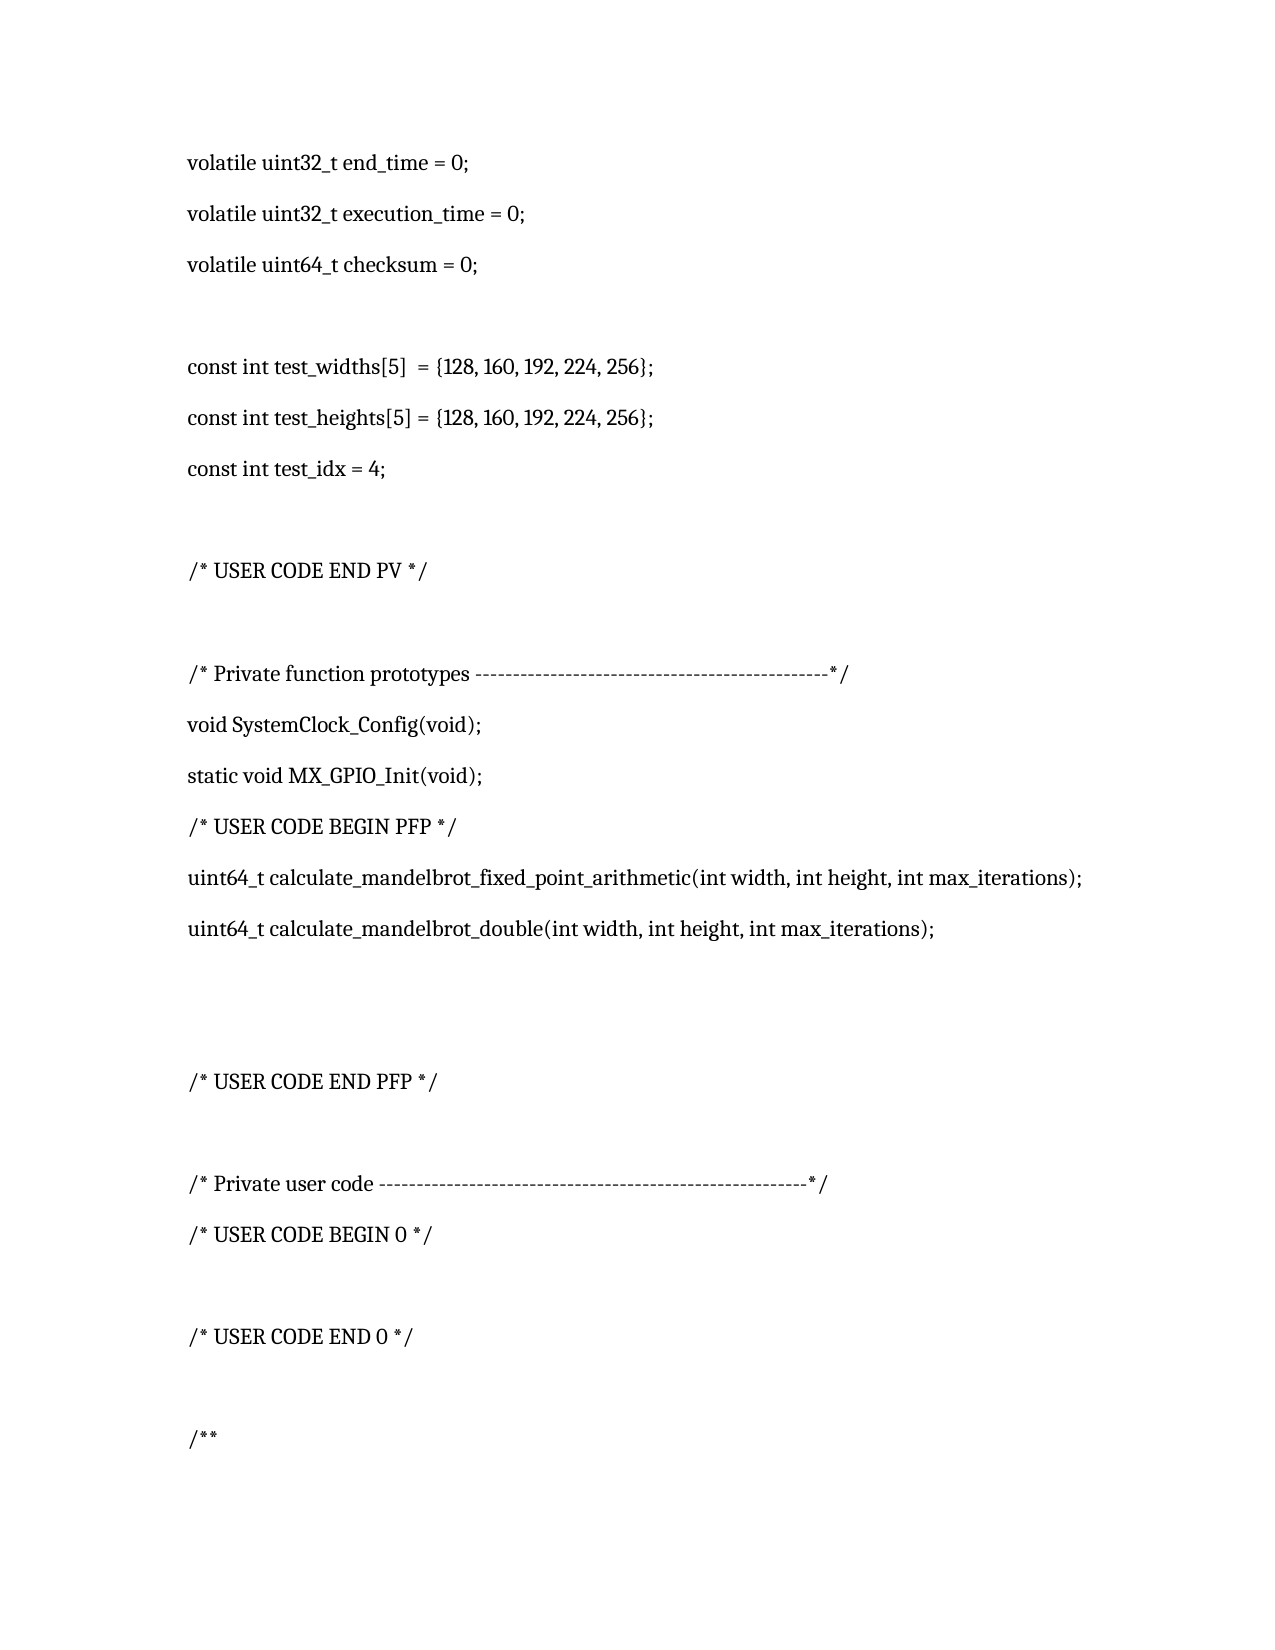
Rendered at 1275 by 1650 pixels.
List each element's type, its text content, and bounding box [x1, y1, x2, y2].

text /* USER CODE END 0 */ [187, 1324, 1087, 1350]
text /** [187, 1426, 1087, 1452]
text static void MX_GPIO_Init(void); [187, 762, 1087, 789]
text const int test_heights[5] = {128, 160, 192, 224, 256}; [187, 405, 1087, 432]
text volatile uint32_t execution_time = 0; [187, 201, 1087, 227]
text /* Private user code ---------------------------------------------------------*/ [187, 1171, 1087, 1197]
text uint64_t calculate_mandelbrot_double(int width, int height, int max_iterations); [187, 916, 1087, 942]
text const int test_widths[5] = {128, 160, 192, 224, 256}; [187, 354, 1087, 381]
text /* USER CODE BEGIN PFP */ [187, 813, 1087, 840]
text volatile uint32_t end_time = 0; [187, 150, 1087, 176]
text /* USER CODE END PFP */ [187, 1069, 1087, 1095]
text /* USER CODE END PV */ [187, 558, 1087, 585]
text volatile uint64_t checksum = 0; [187, 252, 1087, 278]
text /* USER CODE BEGIN 0 */ [187, 1222, 1087, 1248]
text uint64_t calculate_mandelbrot_fixed_point_arithmetic(int width, int height, int max_iterations); [187, 864, 1087, 891]
text void SystemClock_Config(void); [187, 711, 1087, 738]
text const int test_idx = 4; [187, 456, 1087, 483]
text /* Private function prototypes -----------------------------------------------*/ [187, 660, 1087, 687]
